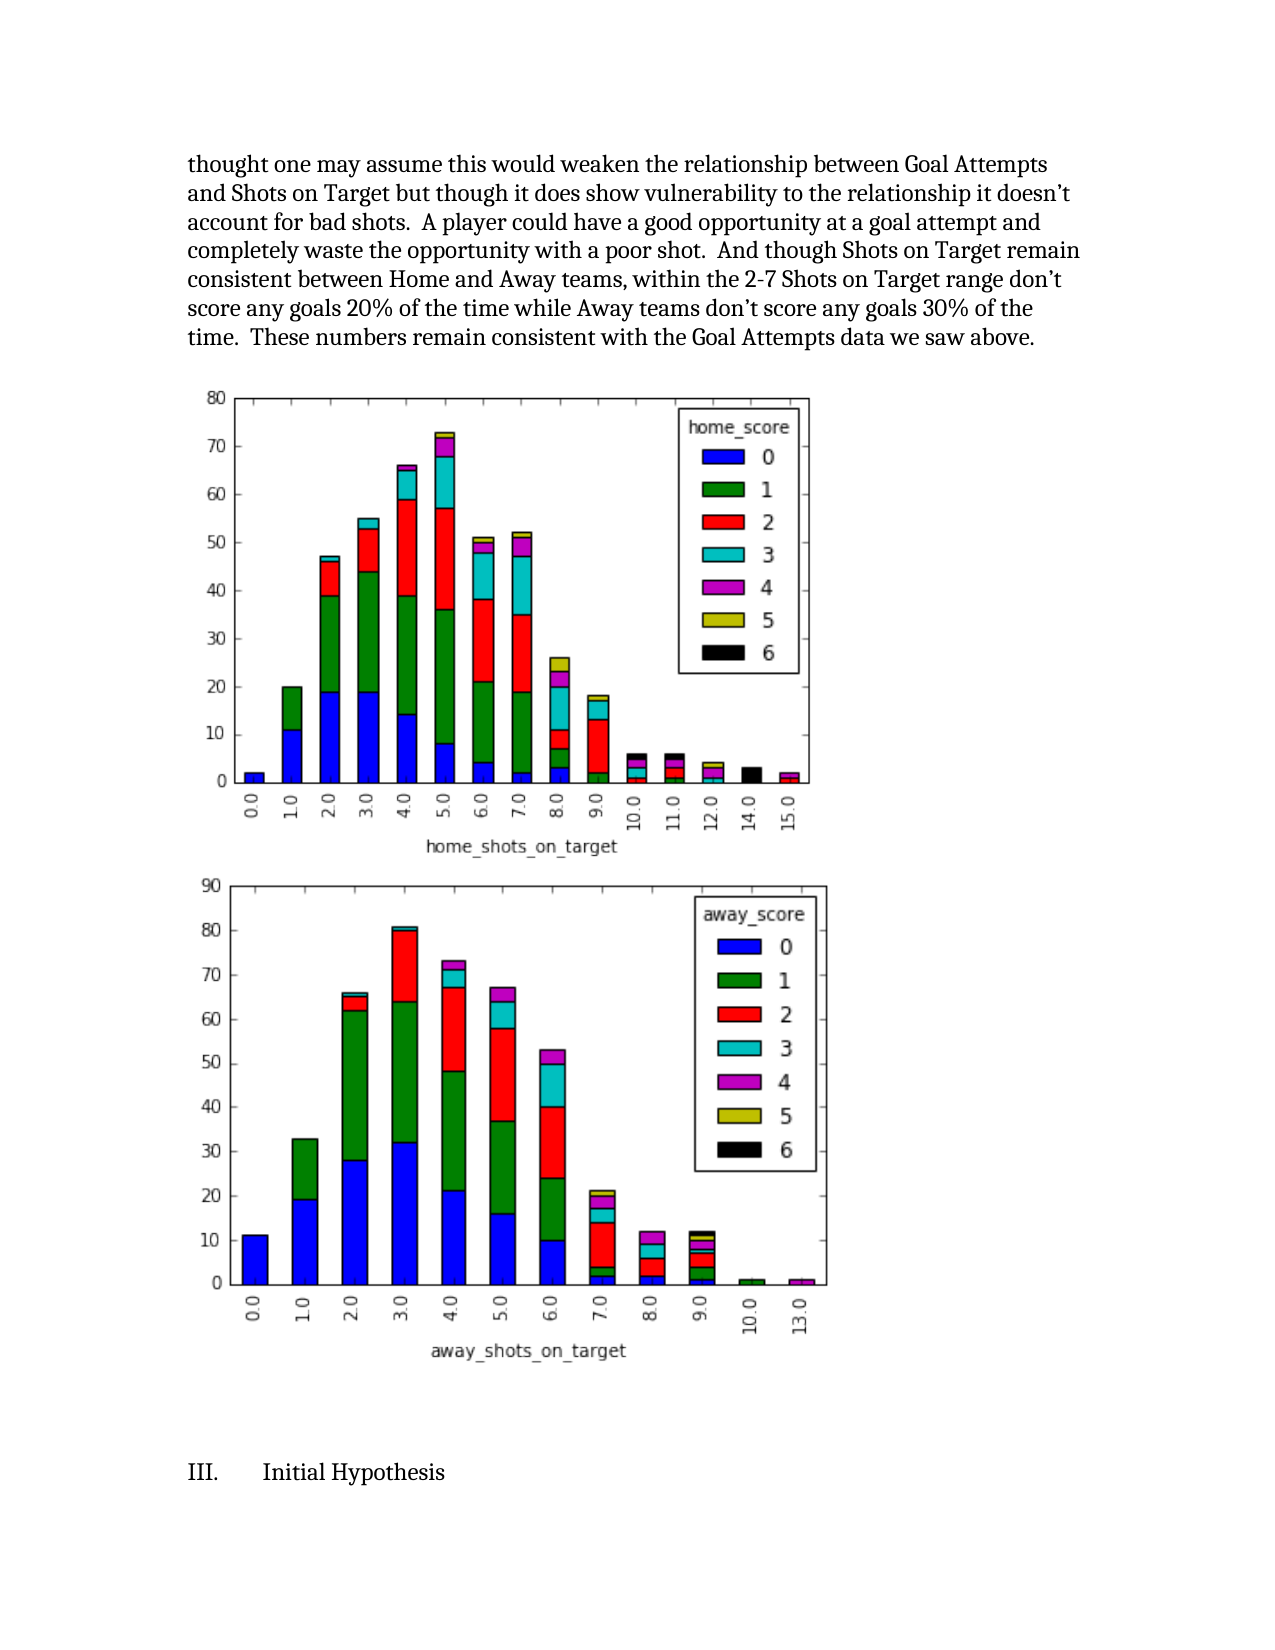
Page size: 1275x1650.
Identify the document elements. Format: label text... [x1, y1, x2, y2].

picture [187, 380, 837, 1372]
list Initial Hypothesis [187, 1457, 1087, 1486]
